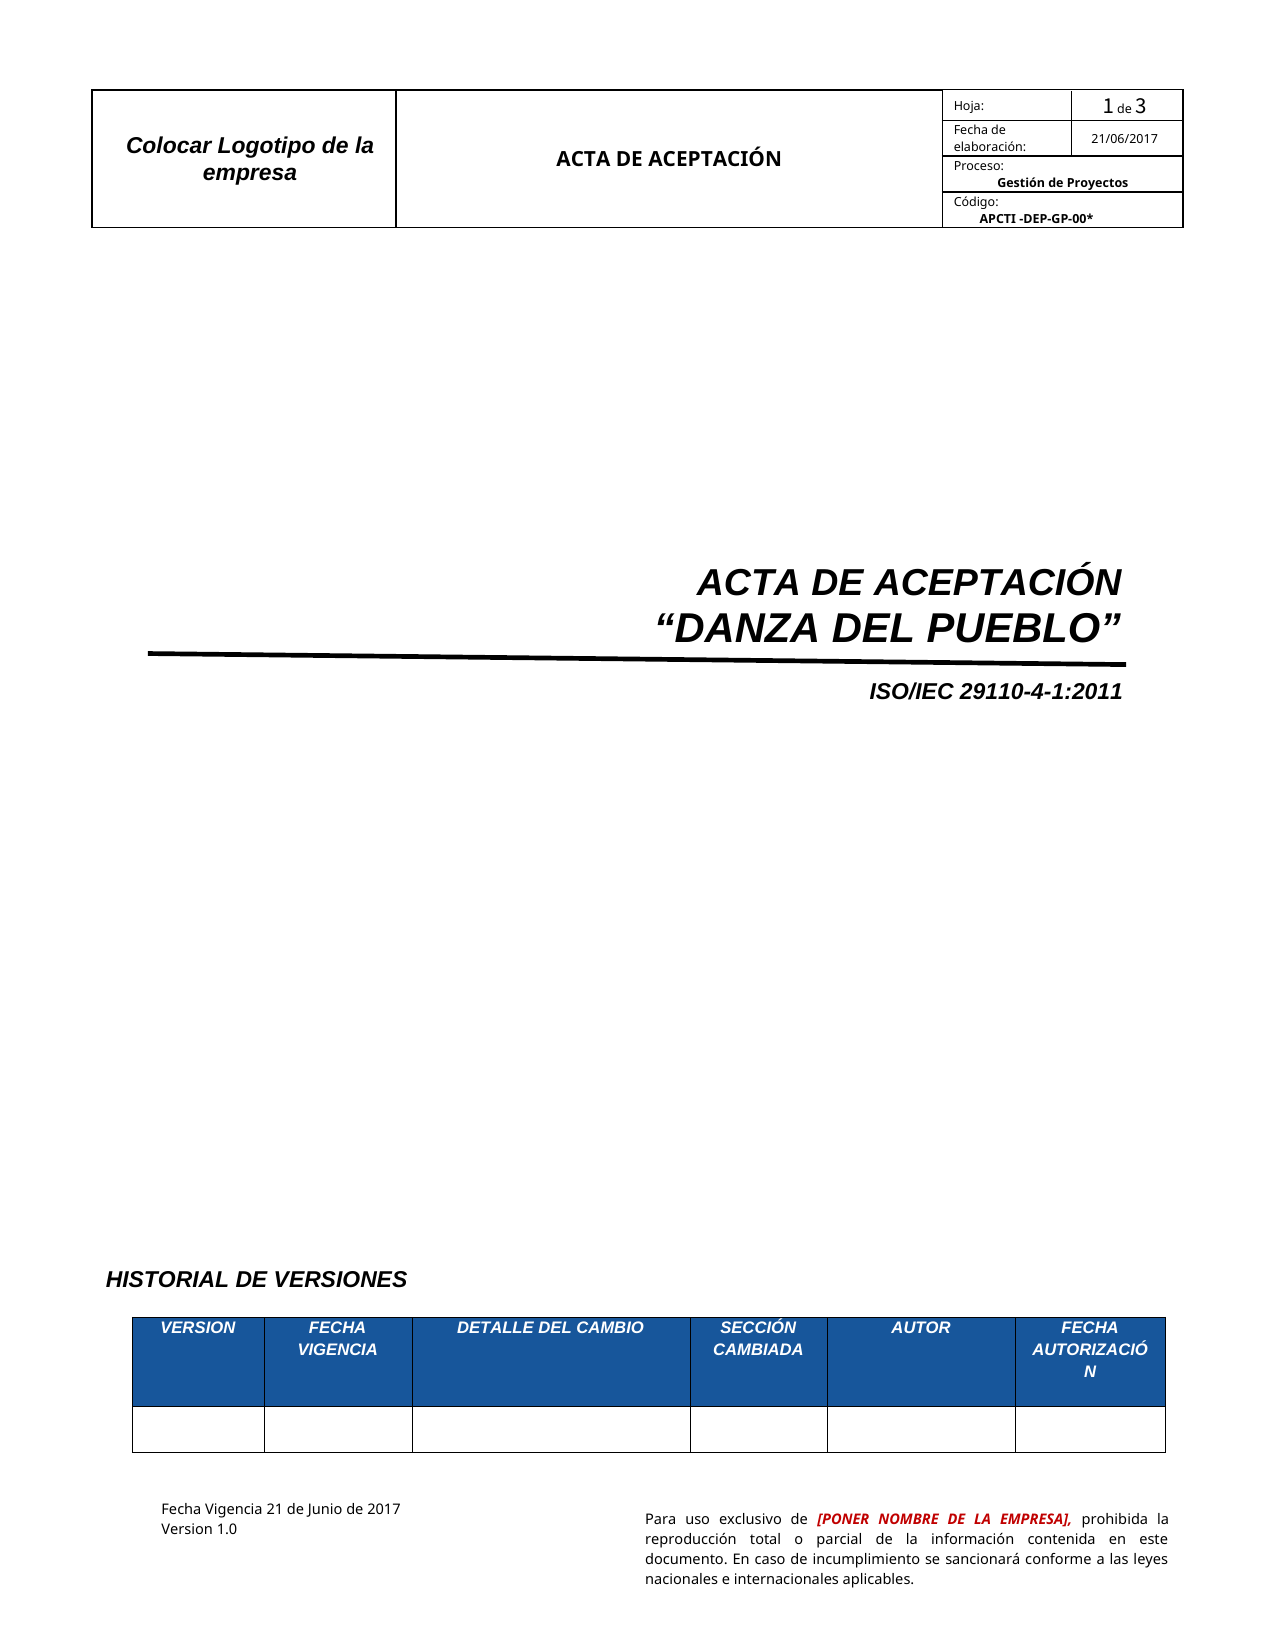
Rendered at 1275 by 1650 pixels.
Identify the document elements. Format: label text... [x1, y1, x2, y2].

text ACTA DE ACEPTACIÓN [150, 561, 1125, 604]
text ISO/IEC 29110-4-1:2011 [106, 678, 1125, 704]
table_cell [1016, 1407, 1165, 1452]
table_header SECCIÓN CAMBIADA [691, 1318, 827, 1406]
table_header AUTOR [828, 1318, 1015, 1406]
table_header DETALLE DEL CAMBIO [413, 1318, 690, 1406]
table_cell [691, 1407, 827, 1452]
text “DANZA DEL PUEBLO” [150, 604, 1125, 652]
table_cell [828, 1407, 1015, 1452]
table_cell [133, 1407, 264, 1452]
text HISTORIAL DE VERSIONES [106, 1266, 1125, 1292]
table_header FECHA AUTORIZACIÓN [1016, 1318, 1165, 1406]
table_cell [413, 1407, 690, 1452]
table_cell [265, 1407, 412, 1452]
table_header VERSION [133, 1318, 264, 1406]
table_header FECHA VIGENCIA [265, 1318, 412, 1406]
